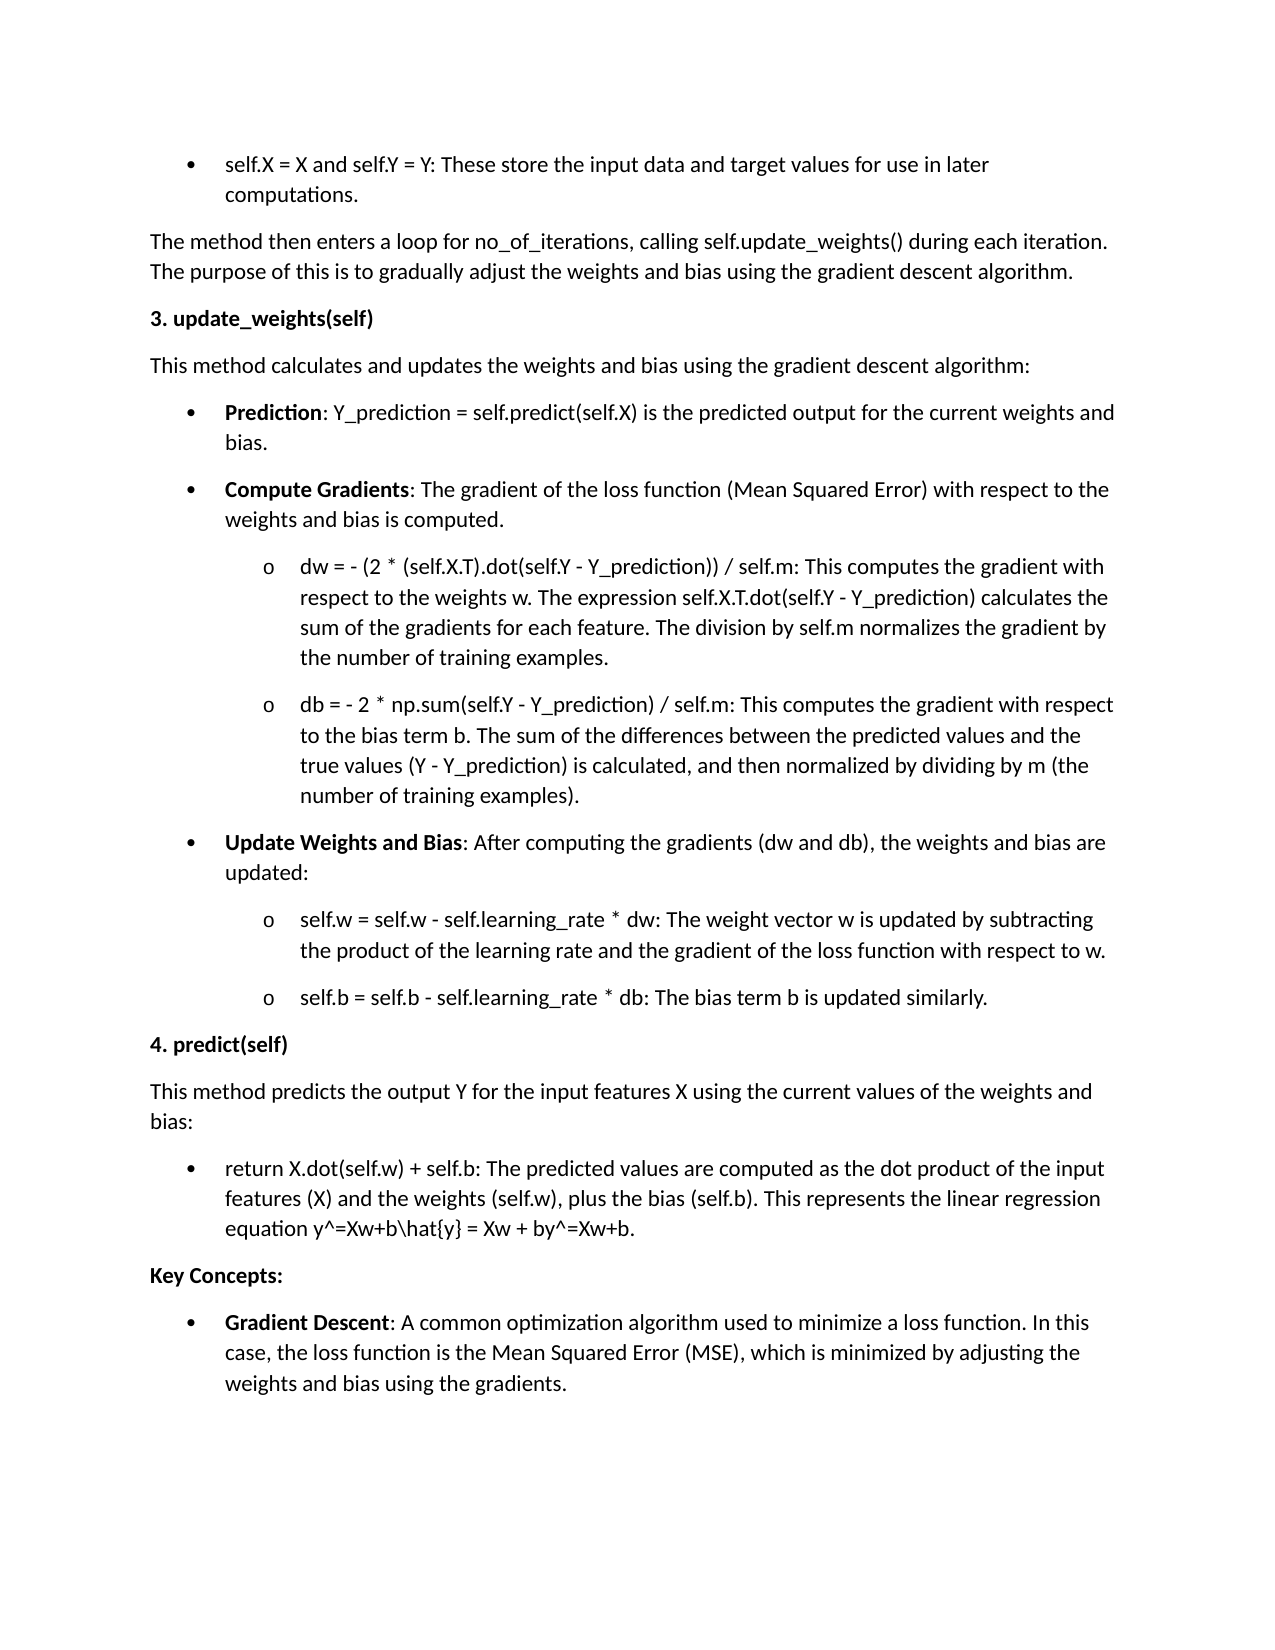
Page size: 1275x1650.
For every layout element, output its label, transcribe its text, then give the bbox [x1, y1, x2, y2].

list db = - 2 * np.sum(self.Y - Y_prediction) / self.m: This computes the gradient with respect to the bias term b. The sum of the differences between the predicted values and the true values (Y - Y_prediction) is calculated, and then normalized by dividing by m (the number of training examples). [262, 690, 1125, 809]
text 4. predict(self) [150, 1030, 1125, 1058]
list return X.dot(self.w) + self.b: The predicted values are computed as the dot product of the input features (X) and the weights (self.w), plus the bias (self.b). This represents the linear regression equation y^=Xw+b\hat{y} = Xw + by^​=Xw+b. [187, 1154, 1125, 1243]
text This method calculates and updates the weights and bias using the gradient descent algorithm: [150, 351, 1125, 379]
list Gradient Descent: A common optimization algorithm used to minimize a loss function. In this case, the loss function is the Mean Squared Error (MSE), which is minimized by adjusting the weights and bias using the gradients. [187, 1308, 1125, 1397]
text Key Concepts: [150, 1261, 1125, 1289]
list self.w = self.w - self.learning_rate * dw: The weight vector w is updated by subtracting the product of the learning rate and the gradient of the loss function with respect to w. [262, 905, 1125, 964]
text The method then enters a loop for no_of_iterations, calling self.update_weights() during each iteration. The purpose of this is to gradually adjust the weights and bias using the gradient descent algorithm. [150, 227, 1125, 285]
text This method predicts the output Y for the input features X using the current values of the weights and bias: [150, 1077, 1125, 1135]
list dw = - (2 * (self.X.T).dot(self.Y - Y_prediction)) / self.m: This computes the gradient with respect to the weights w. The expression self.X.T.dot(self.Y - Y_prediction) calculates the sum of the gradients for each feature. The division by self.m normalizes the gradient by the number of training examples. [262, 552, 1125, 671]
list Update Weights and Bias: After computing the gradients (dw and db), the weights and bias are updated: [187, 828, 1125, 886]
list self.b = self.b - self.learning_rate * db: The bias term b is updated similarly. [262, 983, 1125, 1011]
list Compute Gradients: The gradient of the loss function (Mean Squared Error) with respect to the weights and bias is computed. [187, 475, 1125, 533]
list self.X = X and self.Y = Y: These store the input data and target values for use in later computations. [187, 150, 1125, 208]
text 3. update_weights(self) [150, 304, 1125, 332]
list Prediction: Y_prediction = self.predict(self.X) is the predicted output for the current weights and bias. [187, 398, 1125, 456]
